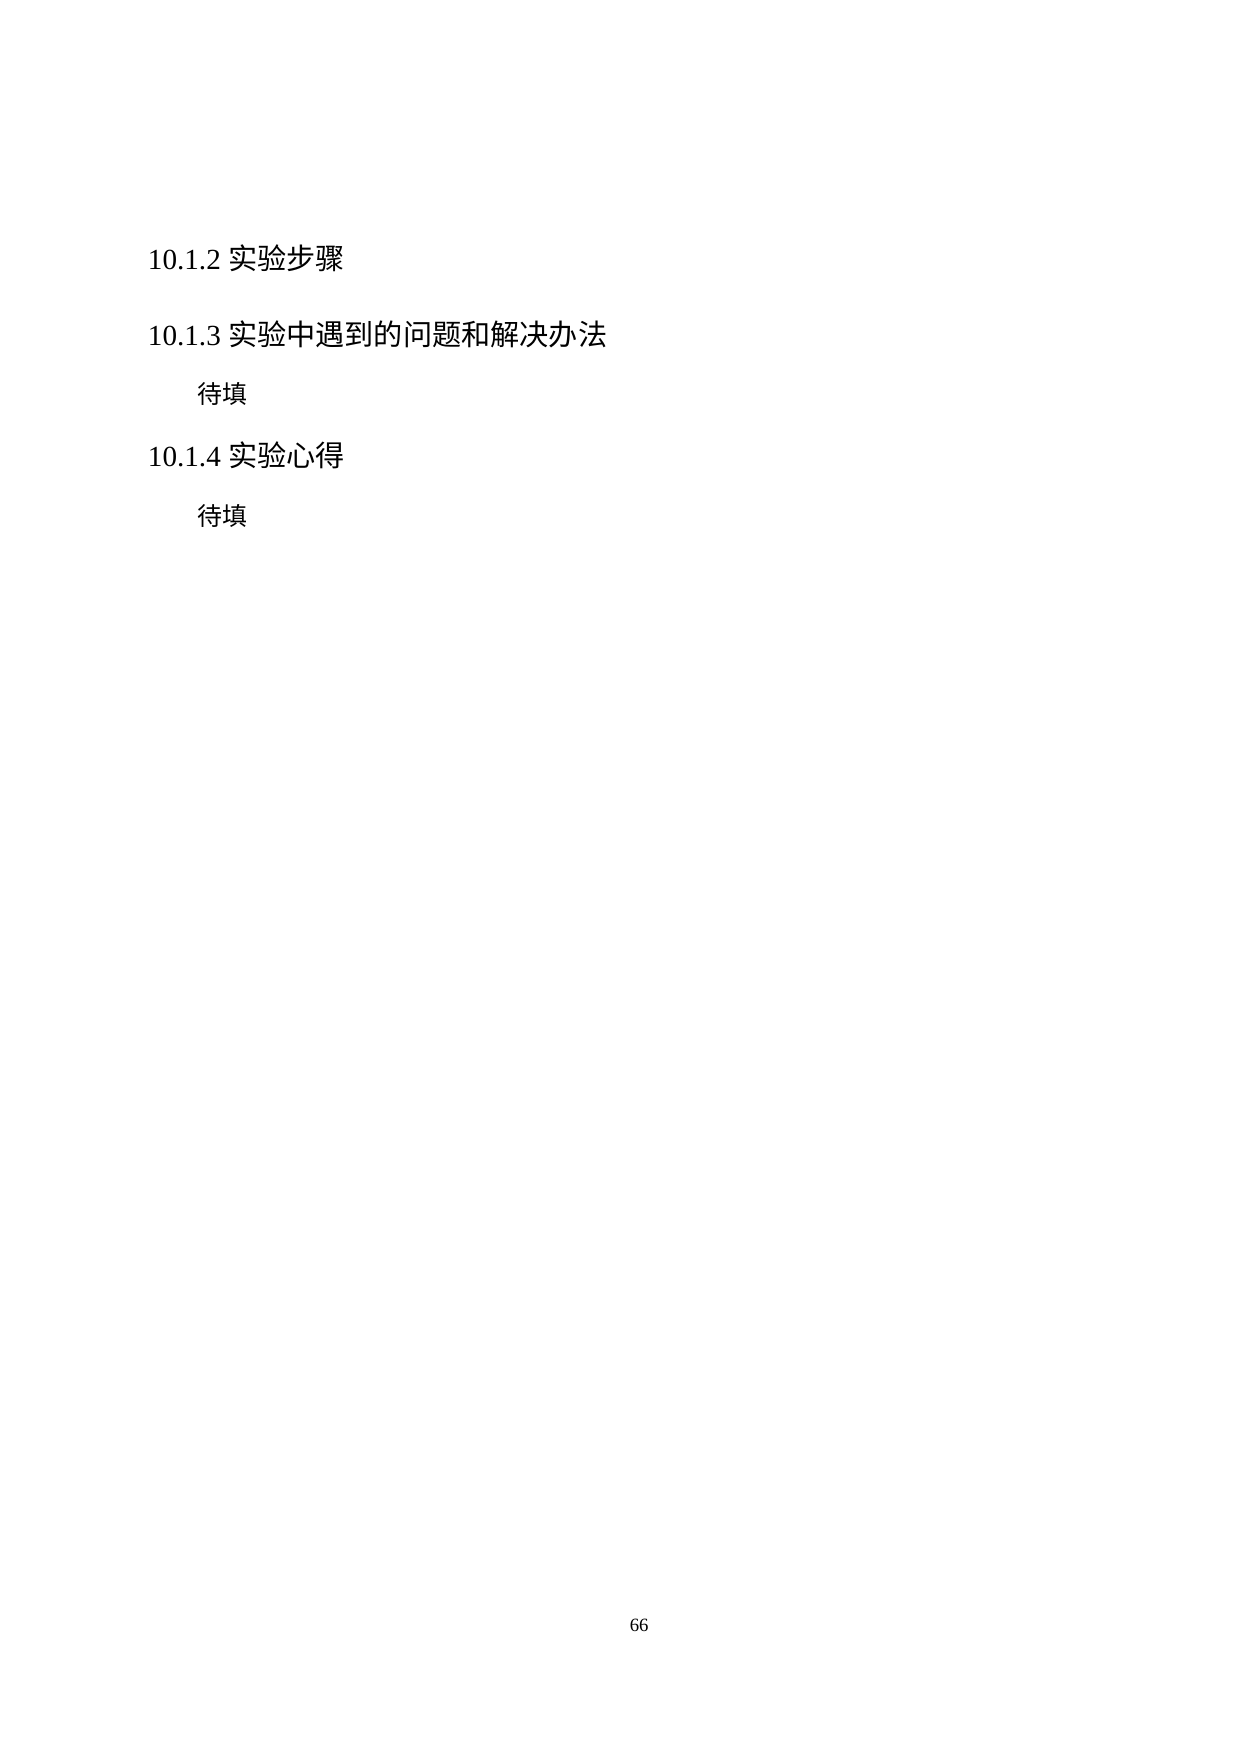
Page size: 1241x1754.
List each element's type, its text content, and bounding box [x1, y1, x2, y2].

subtitle 实验步骤 [148, 235, 1092, 278]
text 待填 [148, 496, 1092, 532]
subtitle 实验中遇到的问题和解决办法 [148, 311, 1092, 354]
subtitle 实验心得 [148, 433, 1092, 475]
text 待填 [148, 375, 1092, 411]
